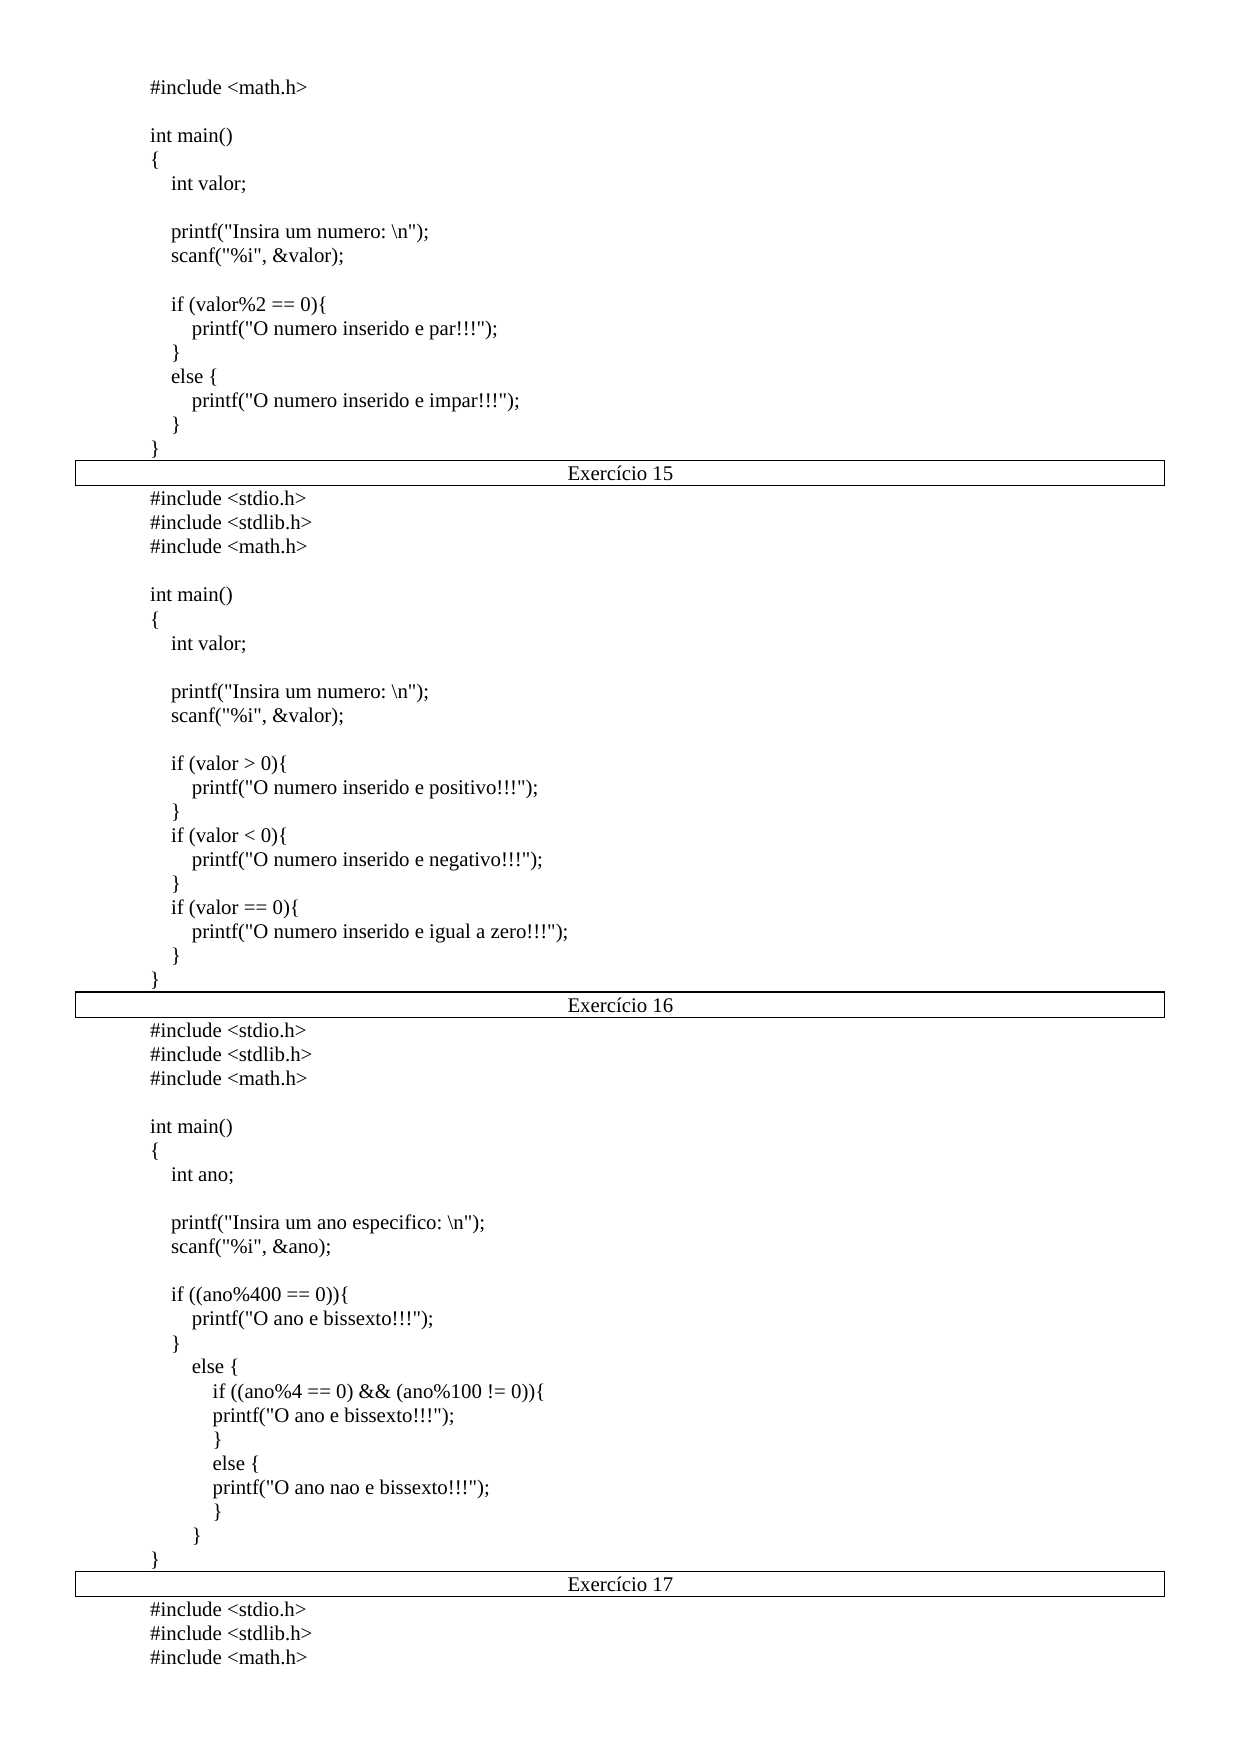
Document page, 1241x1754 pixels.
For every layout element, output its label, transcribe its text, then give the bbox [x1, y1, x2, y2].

list printf("O numero inserido e igual a zero!!!"); [150, 919, 1165, 943]
list scanf("%i", &ano); [150, 1234, 1165, 1258]
list #include <math.h> [150, 75, 1165, 99]
list } [150, 943, 1165, 967]
list #include <stdlib.h> [150, 510, 1165, 534]
list printf("O numero inserido e impar!!!"); [150, 388, 1165, 412]
list } [150, 1427, 1165, 1451]
list printf("O numero inserido e par!!!"); [150, 316, 1165, 340]
list } [150, 340, 1165, 364]
table_header Exercício 16 [76, 993, 1164, 1017]
list printf("O numero inserido e negativo!!!"); [150, 847, 1165, 871]
list if (valor%2 == 0){ [150, 292, 1165, 316]
list } [150, 436, 1165, 460]
list printf("Insira um numero: \n"); [150, 219, 1165, 243]
list } [150, 412, 1165, 436]
list if (valor > 0){ [150, 751, 1165, 775]
list #include <stdlib.h> [150, 1621, 1165, 1645]
list #include <math.h> [150, 1066, 1165, 1090]
list #include <math.h> [150, 1645, 1165, 1669]
list } [150, 1330, 1165, 1354]
table_header Exercício 15 [76, 461, 1164, 485]
list if (valor < 0){ [150, 823, 1165, 847]
list { [150, 1138, 1165, 1162]
list printf("O ano e bissexto!!!"); [150, 1306, 1165, 1330]
list } [150, 967, 1165, 991]
list printf("O ano e bissexto!!!"); [150, 1403, 1165, 1427]
list #include <stdio.h> [150, 1018, 1165, 1042]
list else { [150, 364, 1165, 388]
list #include <math.h> [150, 534, 1165, 558]
list if ((ano%400 == 0)){ [150, 1282, 1165, 1306]
list int main() [150, 582, 1165, 606]
list int ano; [150, 1162, 1165, 1186]
list if (valor == 0){ [150, 895, 1165, 919]
list int valor; [150, 171, 1165, 195]
list printf("Insira um ano especifico: \n"); [150, 1210, 1165, 1234]
list } [150, 1547, 1165, 1571]
list else { [150, 1451, 1165, 1475]
list #include <stdio.h> [150, 1597, 1165, 1621]
list else { [150, 1354, 1165, 1378]
table_header Exercício 17 [76, 1572, 1164, 1596]
list if ((ano%4 == 0) && (ano%100 != 0)){ [150, 1378, 1165, 1403]
list } [150, 799, 1165, 823]
list int main() [150, 123, 1165, 147]
list printf("Insira um numero: \n"); [150, 679, 1165, 703]
list printf("O numero inserido e positivo!!!"); [150, 775, 1165, 799]
list { [150, 606, 1165, 631]
list } [150, 1499, 1165, 1523]
list } [150, 1523, 1165, 1547]
list int valor; [150, 631, 1165, 654]
list { [150, 147, 1165, 171]
list #include <stdlib.h> [150, 1042, 1165, 1066]
list #include <stdio.h> [150, 486, 1165, 510]
list scanf("%i", &valor); [150, 243, 1165, 267]
list } [150, 871, 1165, 895]
list scanf("%i", &valor); [150, 703, 1165, 727]
list int main() [150, 1114, 1165, 1138]
list printf("O ano nao e bissexto!!!"); [150, 1475, 1165, 1499]
